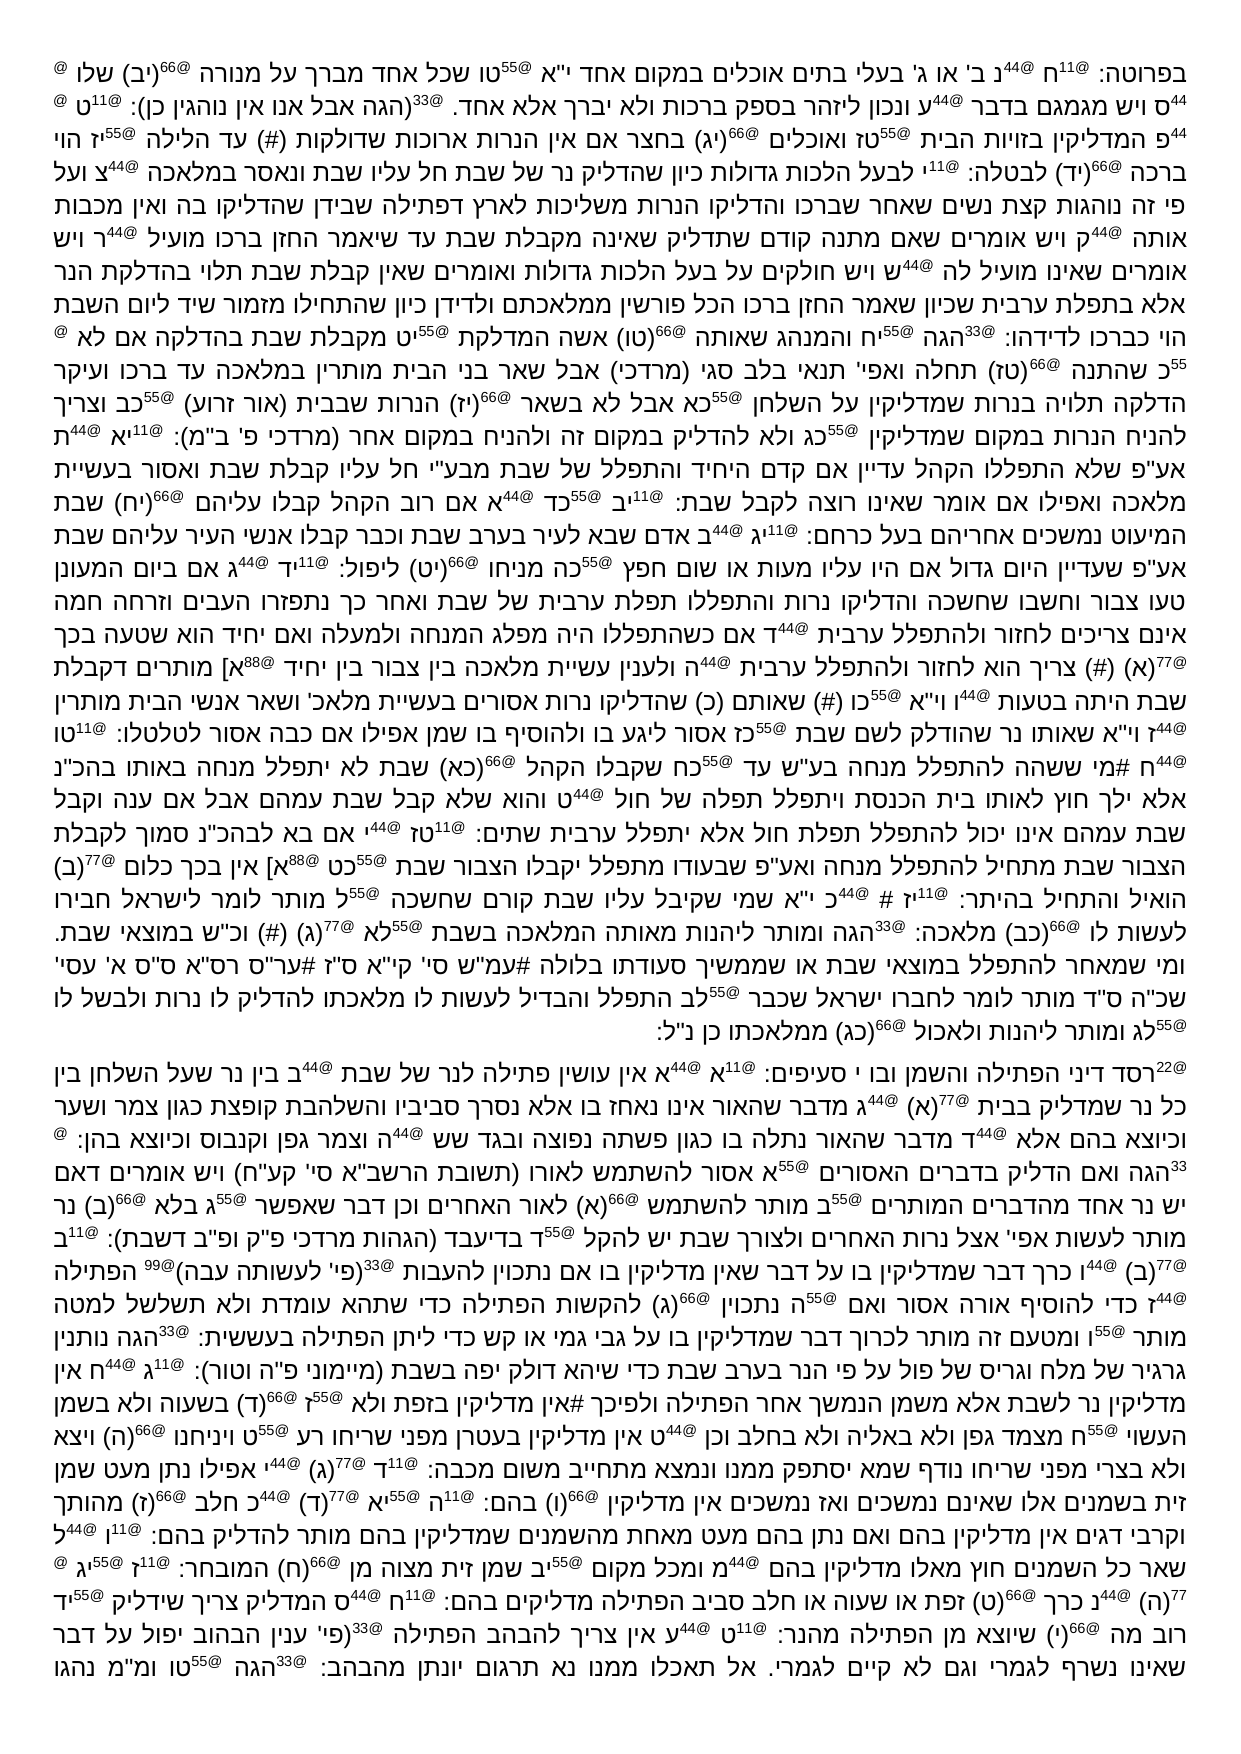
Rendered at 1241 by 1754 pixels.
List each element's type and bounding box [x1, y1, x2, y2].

text [53, 59, 1187, 1045]
text [53, 1059, 1187, 1682]
